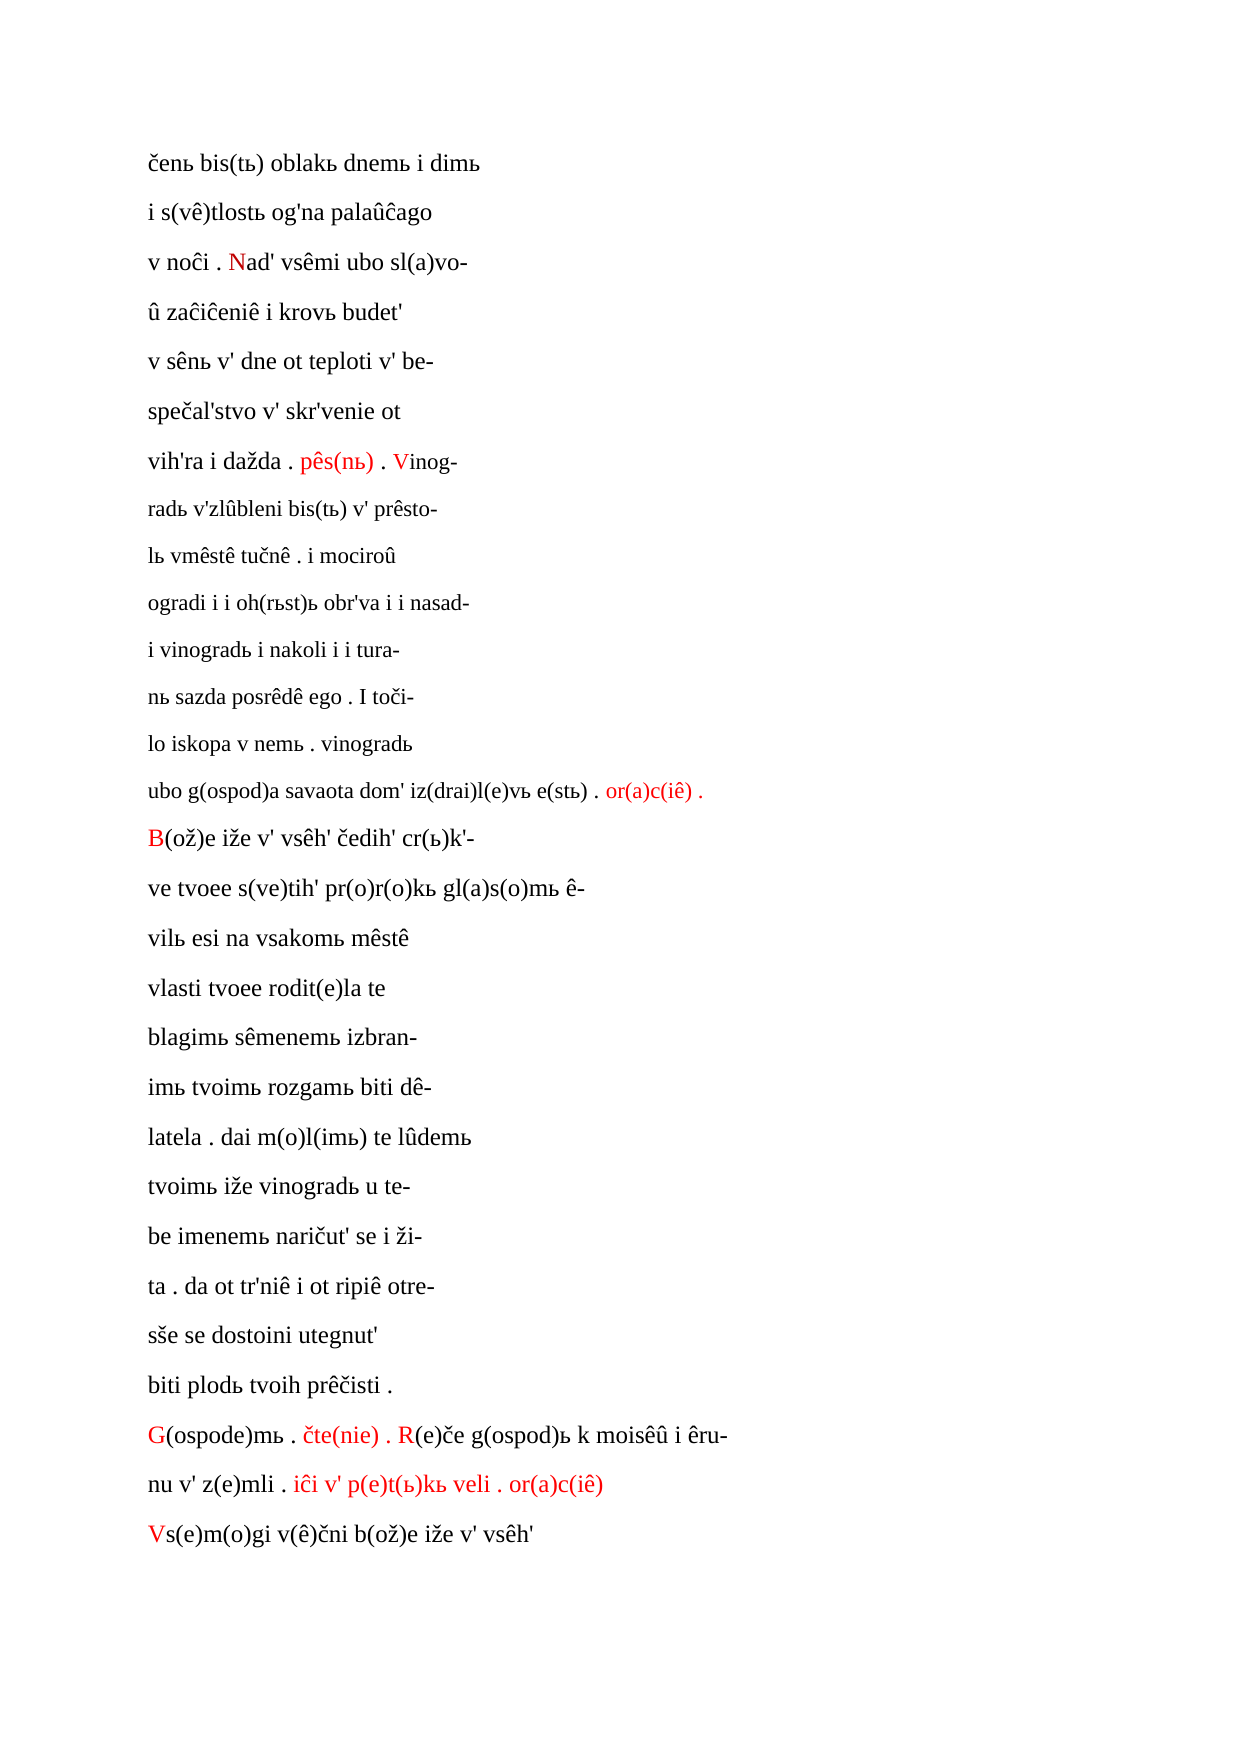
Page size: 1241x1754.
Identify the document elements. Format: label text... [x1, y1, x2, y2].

text imь tvoimь rozgamь biti dê- [148, 1072, 1093, 1101]
text ubo g(ospod)a savaota dom' iz(drai)l(e)vь e(stь) . or(a)c(iê) . [148, 777, 1093, 803]
text v noĉi . Nad' vsêmi ubo sl(a)vo- [148, 247, 1093, 276]
text i s(vê)tlostь og'na palaûĉago [148, 197, 1093, 226]
text biti plodь tvoih prêčisti . [148, 1370, 1093, 1399]
text ve tvoee s(ve)tih' pr(o)r(o)kь gl(a)s(o)mь ê- [148, 873, 1093, 902]
text Vs(e)m(o)gi v(ê)čni b(ož)e iže v' vsêh' [148, 1519, 1093, 1548]
text radь v'zlûbleni bis(tь) v' prêsto- [148, 495, 1093, 522]
text nu v' z(e)mli . iĉi v' p(e)t(ь)kь veli . or(a)c(iê) [148, 1469, 1093, 1498]
text ogradi i i oh(rьst)ь obr'va i i nasad- [148, 589, 1093, 616]
text û zaĉiĉeniê i krovь budet' [148, 297, 1093, 325]
text latela . dai m(o)l(imь) te lûdemь [148, 1122, 1093, 1150]
text čenь bis(tь) oblakь dnemь i dimь [148, 148, 1093, 176]
text vih'ra i dažda . pês(nь) . Vinog- [148, 446, 1093, 474]
text be imenemь naričut' se i ži- [148, 1221, 1093, 1250]
text spečal'stvo v' skr'venie ot [148, 396, 1093, 425]
text vilь esi na vsakomь mêstê [148, 923, 1093, 952]
text lo iskopa v nemь . vinogradь [148, 730, 1093, 756]
text i vinogradь i nakoli i i tura- [148, 636, 1093, 662]
text sše se dostoini utegnut' [148, 1320, 1093, 1349]
text vlasti tvoee rodit(e)la te [148, 973, 1093, 1001]
text blagimь sêmenemь izbran- [148, 1022, 1093, 1051]
text B(ož)e iže v' vsêh' čedih' cr(ь)k'- [148, 823, 1093, 852]
text v sênь v' dne ot teploti v' be- [148, 346, 1093, 375]
text nь sazda posrêdê ego . I toči- [148, 683, 1093, 709]
text lь vmêstê tučnê . i mociroû [148, 542, 1093, 569]
text tvoimь iže vinogradь u te- [148, 1171, 1093, 1200]
text G(ospode)mь . čte(nie) . R(e)če g(ospod)ь k moisêû i êru- [148, 1420, 1093, 1448]
text ta . da ot tr'niê i ot ripiê otre- [148, 1271, 1093, 1299]
